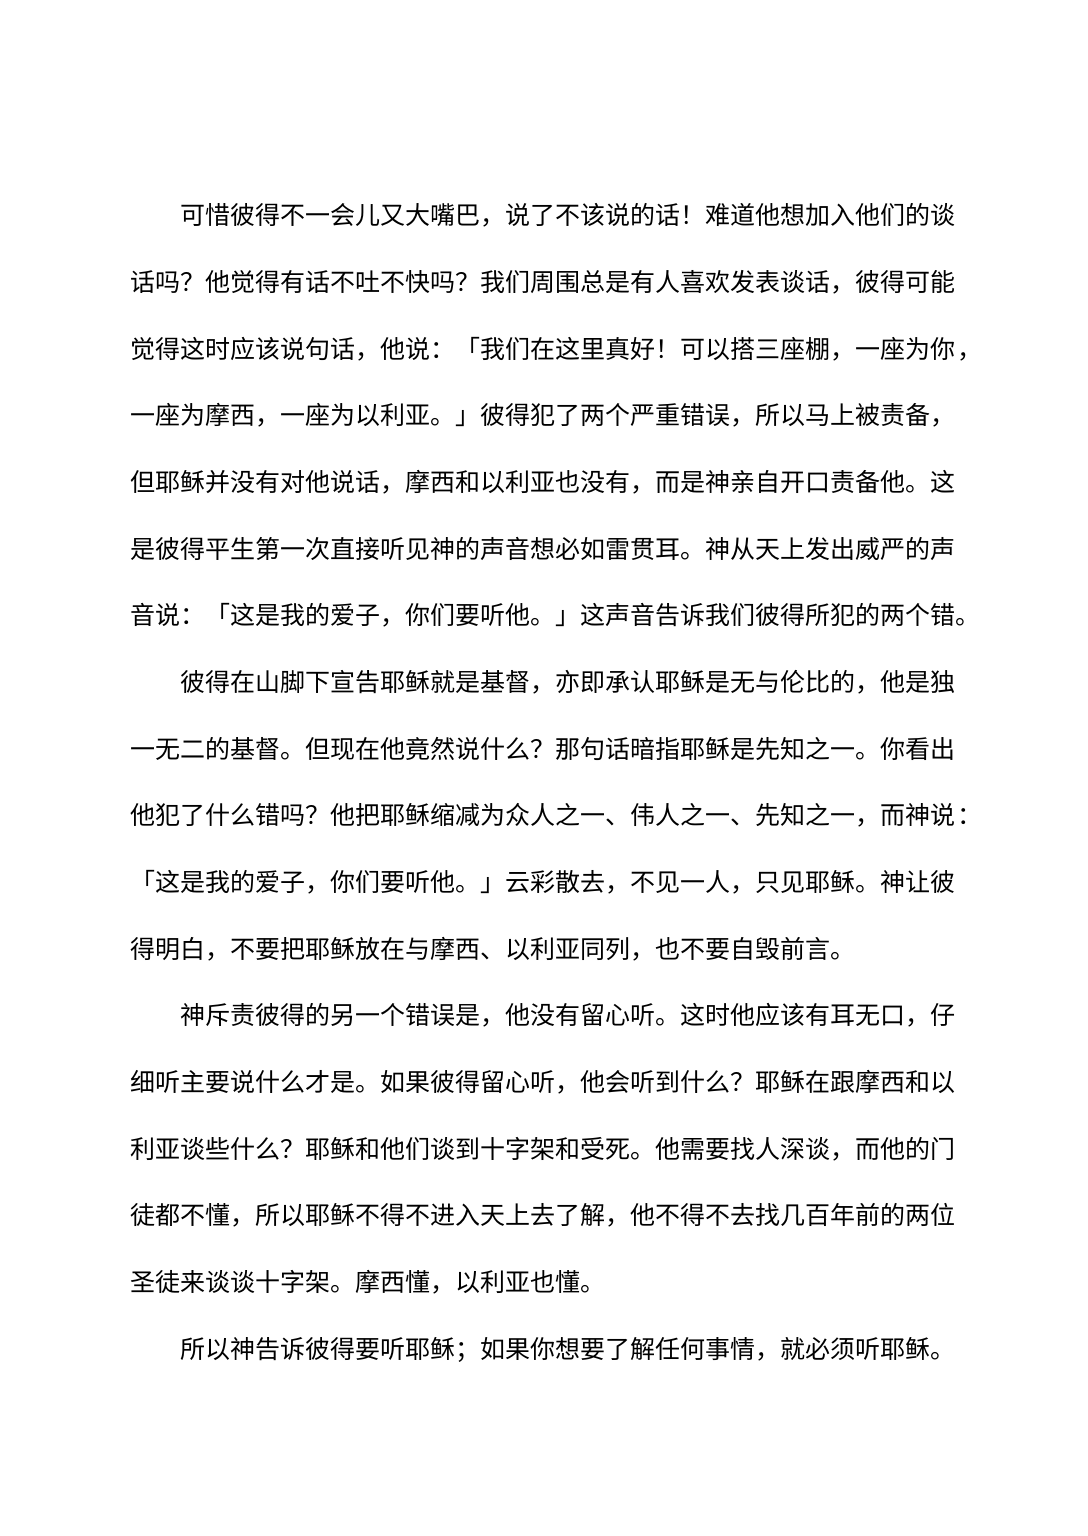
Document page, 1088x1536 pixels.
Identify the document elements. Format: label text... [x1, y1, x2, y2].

text 可惜彼得不一会儿又大嘴巴，说了不该说的话！难道他想加入他们的谈话吗？他觉得有话不吐不快吗？我们周围总是有人喜欢发表谈话，彼得可能觉得这时应该说句话，他说：「我们在这里真好！可以搭三座棚，一座为你，一座为摩西，一座为以利亚。」彼得犯了两个严重错误，所以马上被责备，但耶稣并没有对他说话，摩西和以利亚也没有，而是神亲自开口责备他。这是彼得平生第一次直接听见神的声音想必如雷贯耳。神从天上发出威严的声音说：「这是我的爱子，你们要听他。」这声音告诉我们彼得所犯的两个错。 [130, 181, 958, 647]
text 神斥责彼得的另一个错误是，他没有留心听。这时他应该有耳无口，仔细听主要说什么才是。如果彼得留心听，他会听到什么？耶稣在跟摩西和以利亚谈些什么？耶稣和他们谈到十字架和受死。他需要找人深谈，而他的门徒都不懂，所以耶稣不得不进入天上去了解，他不得不去找几百年前的两位圣徒来谈谈十字架。摩西懂，以利亚也懂。 [130, 981, 958, 1314]
text 彼得在山脚下宣告耶稣就是基督，亦即承认耶稣是无与伦比的，他是独一无二的基督。但现在他竟然说什么？那句话暗指耶稣是先知之一。你看出他犯了什么错吗？他把耶稣缩减为众人之一、伟人之一、先知之一，而神说：「这是我的爱子，你们要听他。」云彩散去，不见一人，只见耶稣。神让彼得明白，不要把耶稣放在与摩西、以利亚同列，也不要自毁前言。 [130, 647, 958, 981]
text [130, 1314, 958, 1381]
